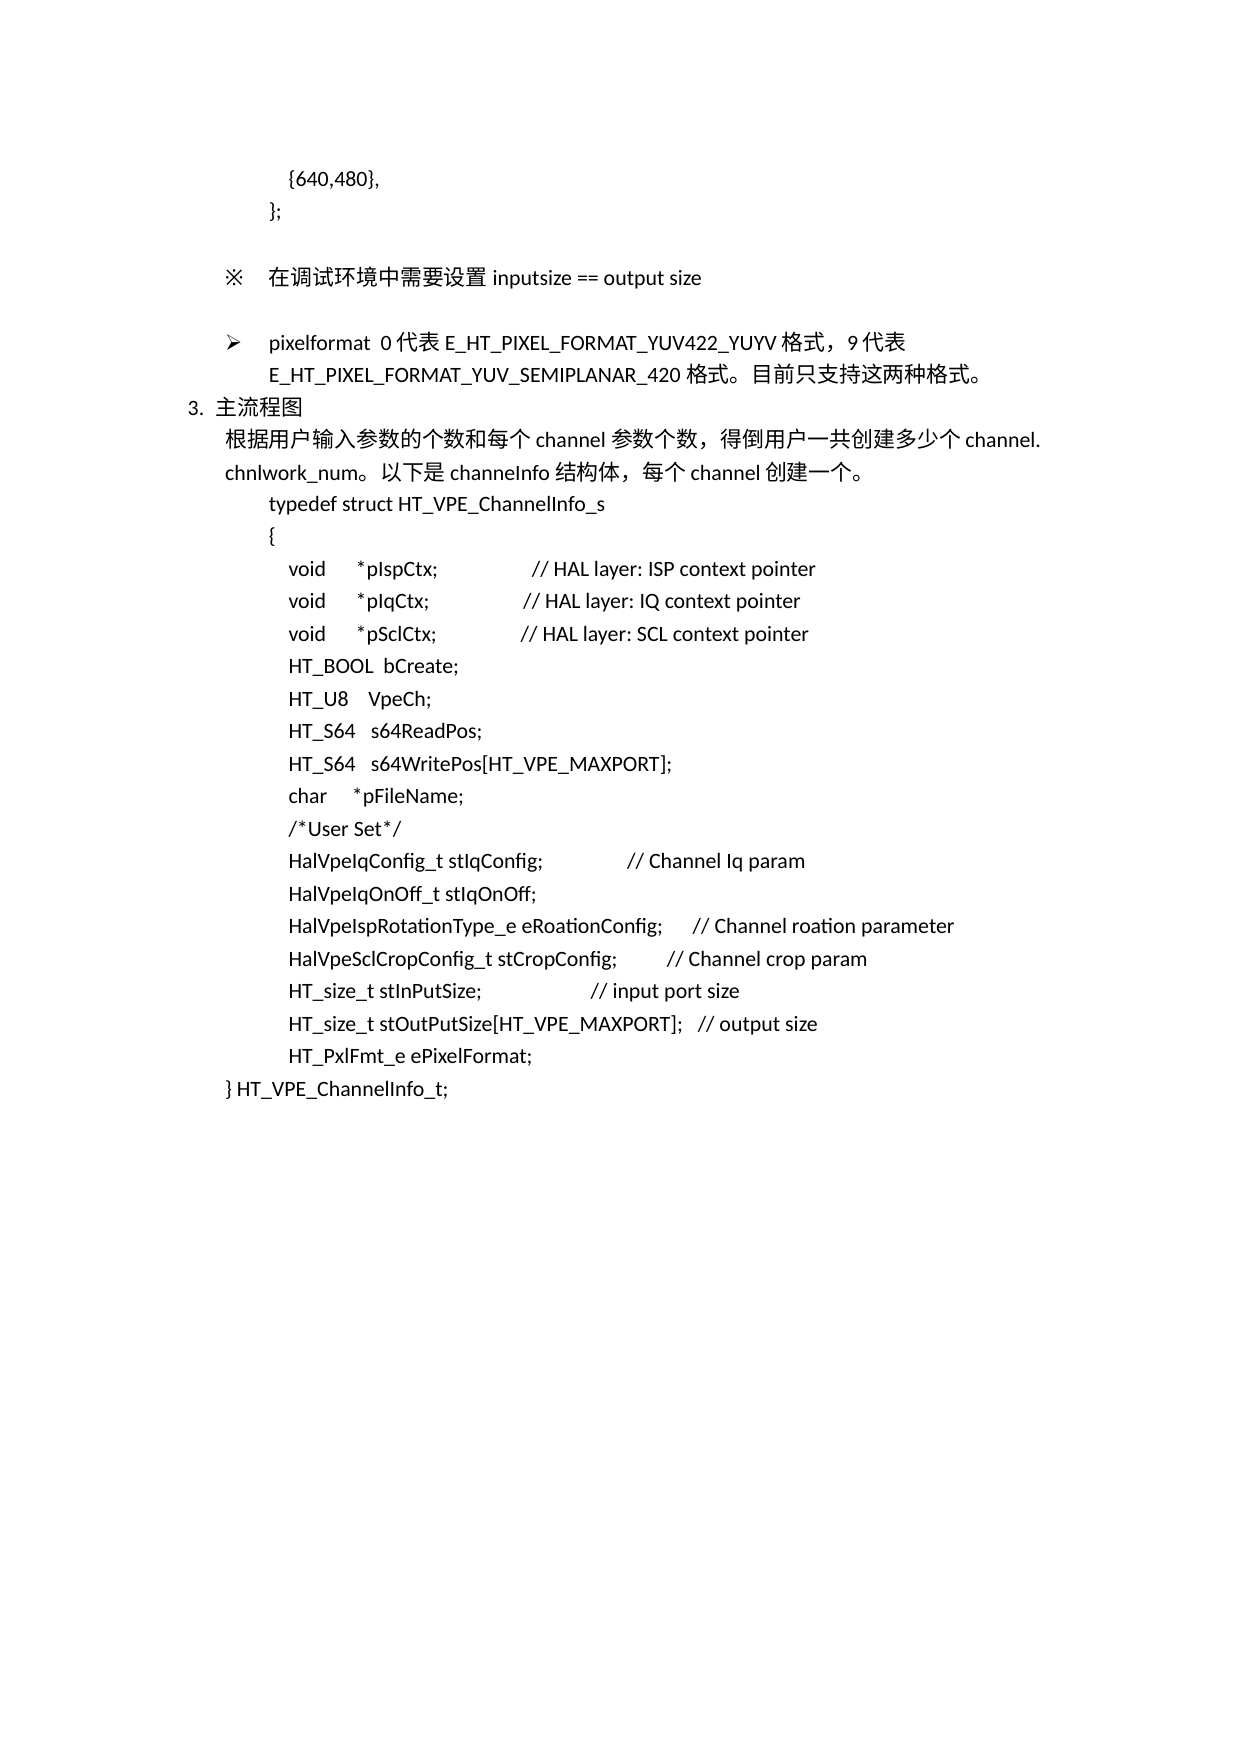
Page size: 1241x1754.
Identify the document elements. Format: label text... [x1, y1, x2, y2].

list void *pIqCtx; // HAL layer: IQ context pointer [225, 584, 1053, 617]
list HalVpeIspRotationType_e eRoationConfig; // Channel roation parameter [225, 909, 1053, 942]
text }; [269, 194, 1053, 227]
list HT_size_t stInPutSize; // input port size [225, 974, 1053, 1007]
list HT_size_t stOutPutSize[HT_VPE_MAXPORT]; // output size [225, 1007, 1053, 1039]
list HT_S64 s64ReadPos; [225, 714, 1053, 747]
list HalVpeIqOnOff_t stIqOnOff; [225, 877, 1053, 909]
list { [225, 519, 1053, 552]
list HalVpeSclCropConfig_t stCropConfig; // Channel crop param [225, 942, 1053, 974]
list char *pFileName; [225, 779, 1053, 812]
list 根据用户输入参数的个数和每个channel 参数个数，得倒用户一共创建多少个channel. chnlwork_num。以下是channeInfo 结构体，每个channel创建一个。 [225, 422, 1053, 487]
list void *pIspCtx; // HAL layer: ISP context pointer [225, 552, 1053, 584]
list HalVpeIqConfig_t stIqConfig; // Channel Iq param [225, 844, 1053, 877]
list 主流程图 [187, 389, 1053, 422]
list HT_BOOL bCreate; [225, 649, 1053, 682]
list pixelformat 0 代表E_HT_PIXEL_FORMAT_YUV422_YUYV格式，9代表 E_HT_PIXEL_FORMAT_YUV_SEMIPLANAR_420 格式。目前只支持这两种格式。 [225, 324, 1053, 389]
list void *pSclCtx; // HAL layer: SCL context pointer [225, 617, 1053, 649]
list HT_S64 s64WritePos[HT_VPE_MAXPORT]; [225, 747, 1053, 779]
list /*User Set*/ [225, 812, 1053, 844]
list } HT_VPE_ChannelInfo_t; [225, 1072, 1053, 1104]
list 在调试环境中需要设置 inputsize == output size [225, 259, 1053, 292]
text {640,480}, [269, 162, 1053, 194]
list HT_PxlFmt_e ePixelFormat; [225, 1039, 1053, 1072]
list typedef struct HT_VPE_ChannelInfo_s [225, 487, 1053, 519]
list HT_U8 VpeCh; [225, 682, 1053, 714]
